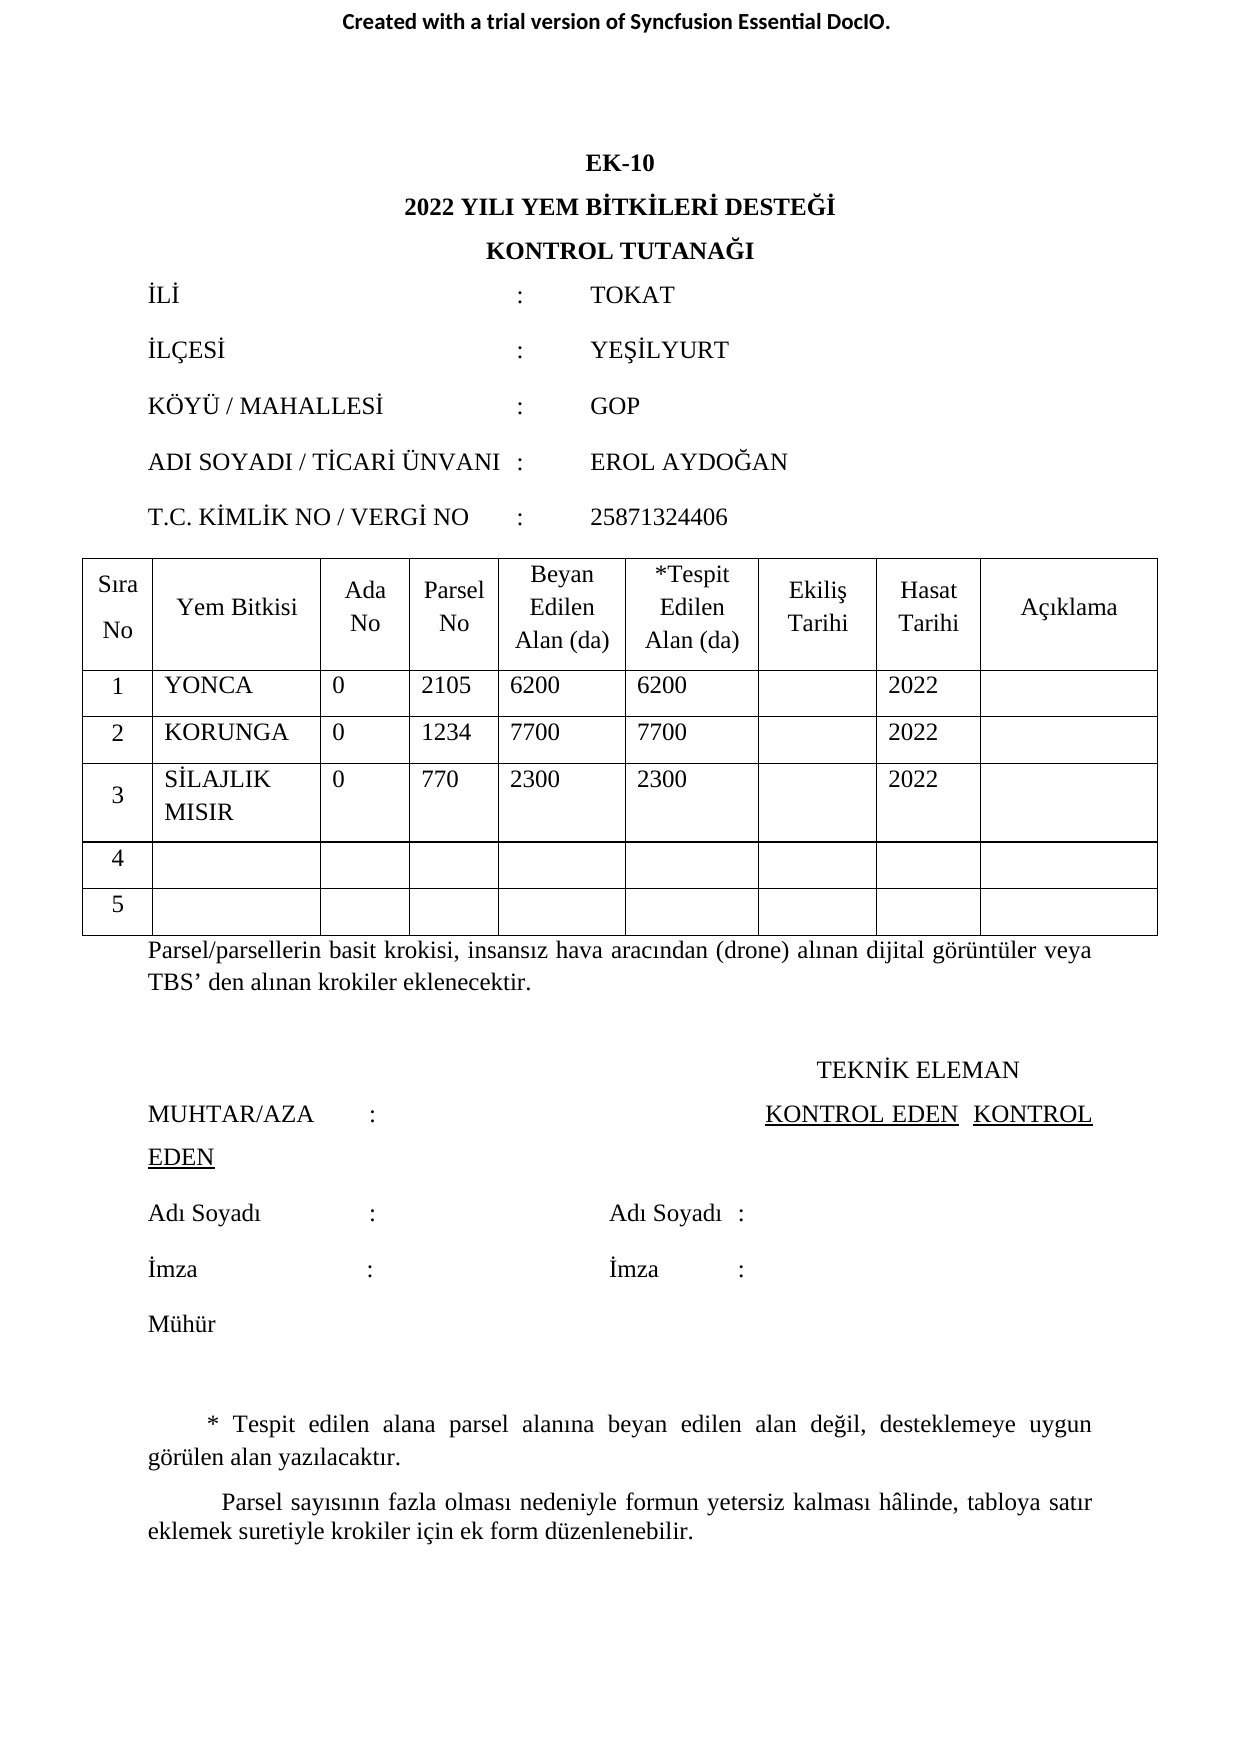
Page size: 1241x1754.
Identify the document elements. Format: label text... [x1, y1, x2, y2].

table_cell 5 [83, 889, 152, 934]
table_cell 7700 [499, 717, 625, 763]
table_cell 1 [83, 671, 152, 716]
table_cell [626, 843, 758, 888]
table_cell 2022 [877, 671, 980, 716]
table_cell [981, 671, 1157, 716]
table_cell 7700 [626, 717, 758, 763]
table_cell [877, 843, 980, 888]
table_cell 2 [83, 717, 152, 763]
table_cell 0 [321, 671, 409, 716]
table_cell [877, 889, 980, 934]
table_cell [499, 843, 625, 888]
table_cell [321, 843, 409, 888]
table_header Hasat Tarihi [877, 559, 980, 669]
text İmza : İmza : [148, 1254, 1093, 1282]
table_cell 2300 [499, 764, 625, 841]
table_cell [981, 764, 1157, 841]
text Mühür [148, 1309, 1093, 1338]
text EK-10 [148, 148, 1093, 176]
table_header Parsel No [410, 559, 498, 669]
table_cell [153, 843, 320, 888]
text İLÇESİ : YEŞİLYURT [148, 335, 1093, 364]
text ADI SOYADI / TİCARİ ÜNVANI : EROL AYDOĞAN [148, 447, 1093, 475]
table_cell 6200 [499, 671, 625, 716]
table_cell 2022 [877, 764, 980, 841]
table_cell [759, 889, 876, 934]
table_cell [981, 889, 1157, 934]
table_cell [626, 889, 758, 934]
table_cell [153, 889, 320, 934]
table_cell 4 [83, 843, 152, 888]
table_cell [410, 843, 498, 888]
text TEKNİK ELEMAN [148, 1055, 1093, 1084]
text Adı Soyadı : Adı Soyadı : [148, 1198, 1093, 1227]
table_cell [499, 889, 625, 934]
table_cell YONCA [153, 671, 320, 716]
text Parsel/parsellerin basit krokisi, insansız hava aracından (drone) alınan dijital görüntüler veya TBS’ den alınan krokiler eklenecektir. [148, 936, 1093, 996]
table_header Beyan Edilen Alan (da) [499, 559, 625, 669]
table_header Yem Bitkisi [153, 559, 320, 669]
text * Tespit edilen alana parsel alanına beyan edilen alan değil, desteklemeye uygun görülen alan yazılacaktır. [148, 1409, 1093, 1471]
table_cell 6200 [626, 671, 758, 716]
text KÖYÜ / MAHALLESİ : GOP [148, 391, 1093, 420]
table_cell [759, 843, 876, 888]
table_cell 0 [321, 717, 409, 763]
text 2022 YILI YEM BİTKİLERİ DESTEĞİ [148, 192, 1093, 220]
table_cell [410, 889, 498, 934]
text MUHTAR/AZA : KONTROL EDEN KONTROL EDEN [148, 1099, 1093, 1171]
table_cell [759, 764, 876, 841]
table_header *Tespit Edilen Alan (da) [626, 559, 758, 669]
table_header Ekiliş Tarihi [759, 559, 876, 669]
table_cell 3 [83, 764, 152, 841]
table_cell 1234 [410, 717, 498, 763]
table_cell 2300 [626, 764, 758, 841]
text KONTROL TUTANAĞI [148, 236, 1093, 264]
table_cell KORUNGA [153, 717, 320, 763]
table_cell [321, 889, 409, 934]
table_header Ada No [321, 559, 409, 669]
table_cell SİLAJLIK MISIR [153, 764, 320, 841]
text T.C. KİMLİK NO / VERGİ NO : 25871324406 [148, 502, 1093, 531]
table_cell 2022 [877, 717, 980, 763]
table_cell 0 [321, 764, 409, 841]
table_cell [981, 717, 1157, 763]
text Parsel sayısının fazla olması nedeniyle formun yetersiz kalması hâlinde, tabloya satır eklemek suretiyle krokiler için ek form düzenlenebilir. [148, 1487, 1093, 1545]
table_cell [759, 671, 876, 716]
table_cell 2105 [410, 671, 498, 716]
table_header Açıklama [981, 559, 1157, 669]
text İLİ : TOKAT [148, 280, 1093, 308]
table_cell [759, 717, 876, 763]
table_cell 770 [410, 764, 498, 841]
table_cell [981, 843, 1157, 888]
table_header Sıra No [83, 559, 152, 669]
